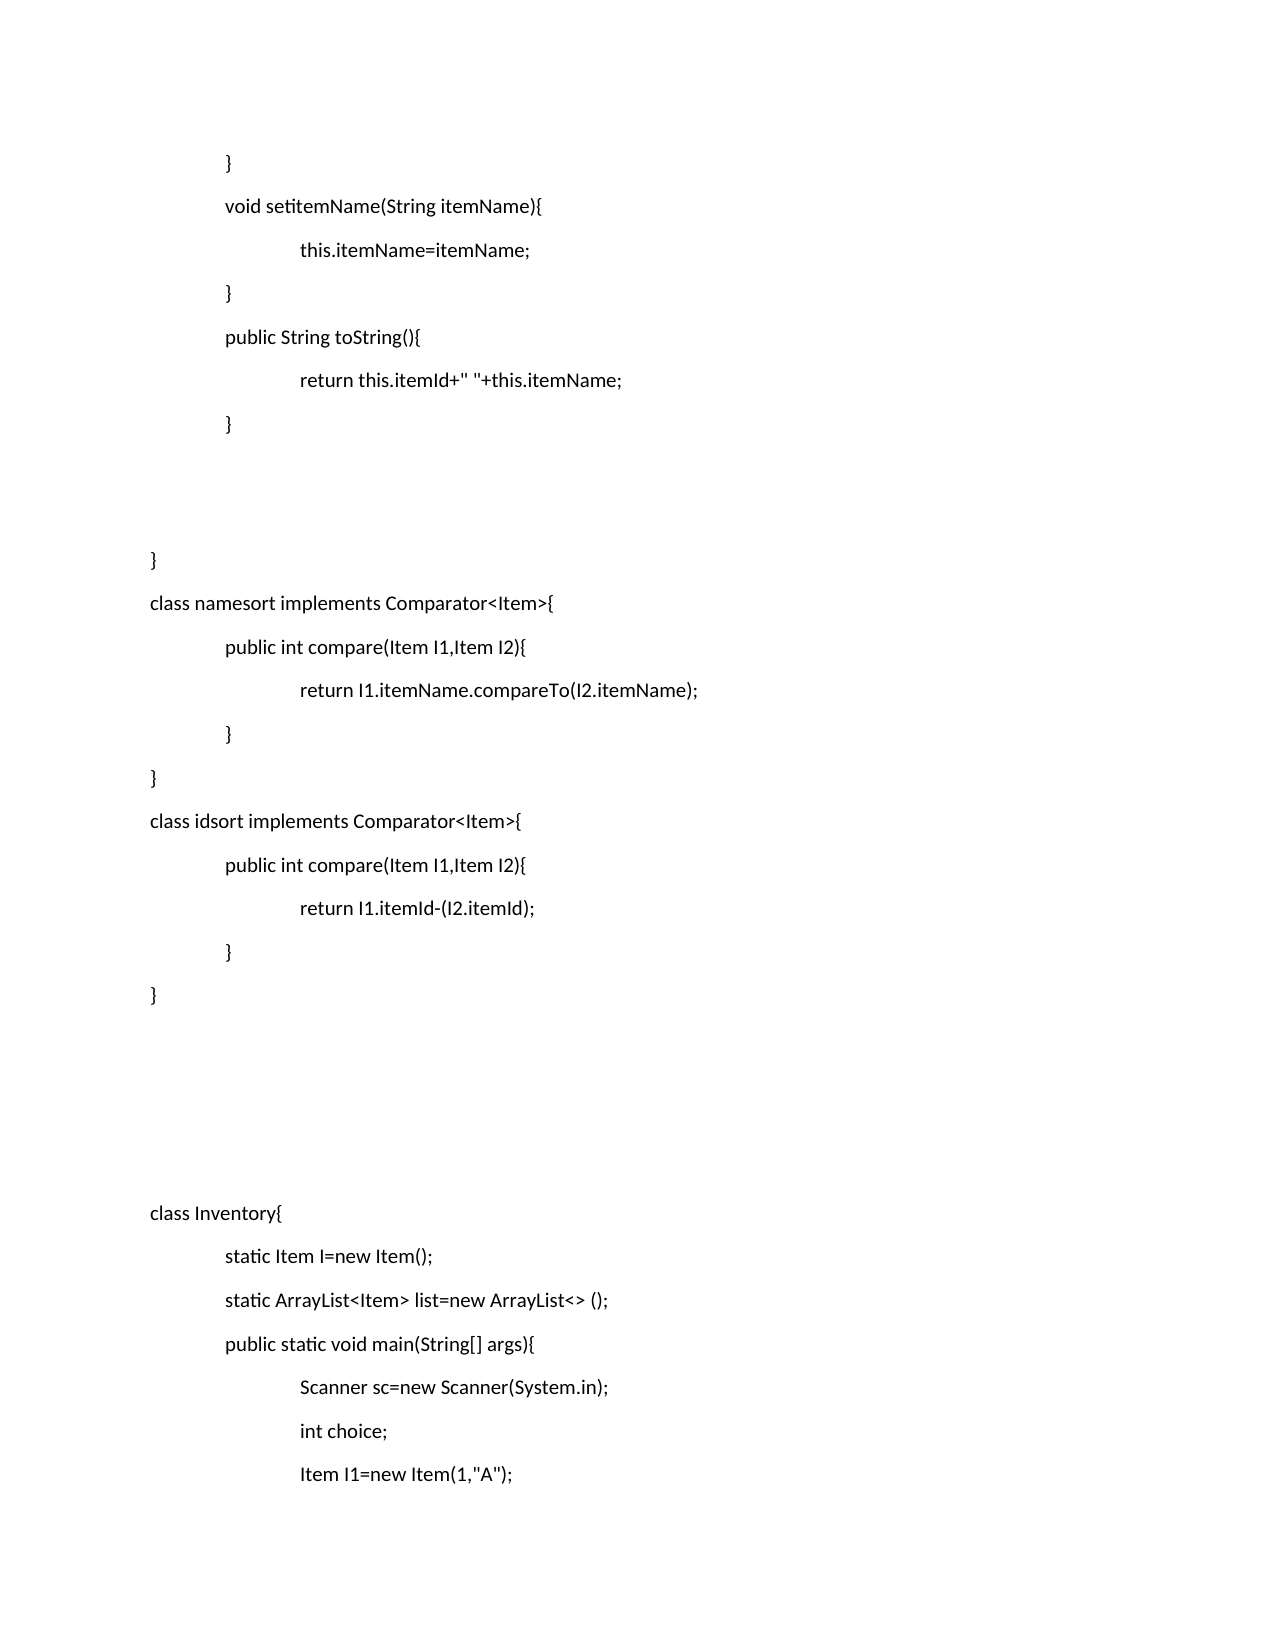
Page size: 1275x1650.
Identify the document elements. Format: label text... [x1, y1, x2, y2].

text } [150, 765, 1125, 790]
text } [150, 150, 1125, 175]
text class namesort implements Comparator<Item>{ [150, 591, 1125, 616]
text public String toString(){ [150, 324, 1125, 349]
text public int compare(Item I1,Item I2){ [150, 852, 1125, 877]
text } [150, 281, 1125, 306]
text return I1.itemId-(I2.itemId); [150, 895, 1125, 921]
text void setitemName(String itemName){ [150, 193, 1125, 219]
text class idsort implements Comparator<Item>{ [150, 808, 1125, 834]
text public int compare(Item I1,Item I2){ [150, 634, 1125, 659]
text } [150, 982, 1125, 1008]
text static Item I=new Item(); [150, 1244, 1125, 1269]
text class Inventory{ [150, 1200, 1125, 1226]
text int choice; [150, 1418, 1125, 1443]
text } [150, 721, 1125, 747]
text } [150, 547, 1125, 572]
text this.itemName=itemName; [150, 237, 1125, 262]
text public static void main(String[] args){ [150, 1331, 1125, 1356]
text } [150, 939, 1125, 964]
text Scanner sc=new Scanner(System.in); [150, 1374, 1125, 1400]
text static ArrayList<Item> list=new ArrayList<> (); [150, 1287, 1125, 1313]
text return I1.itemName.compareTo(I2.itemName); [150, 678, 1125, 703]
text Item I1=new Item(1,"A"); [150, 1461, 1125, 1487]
text } [150, 411, 1125, 437]
text return this.itemId+" "+this.itemName; [150, 368, 1125, 393]
